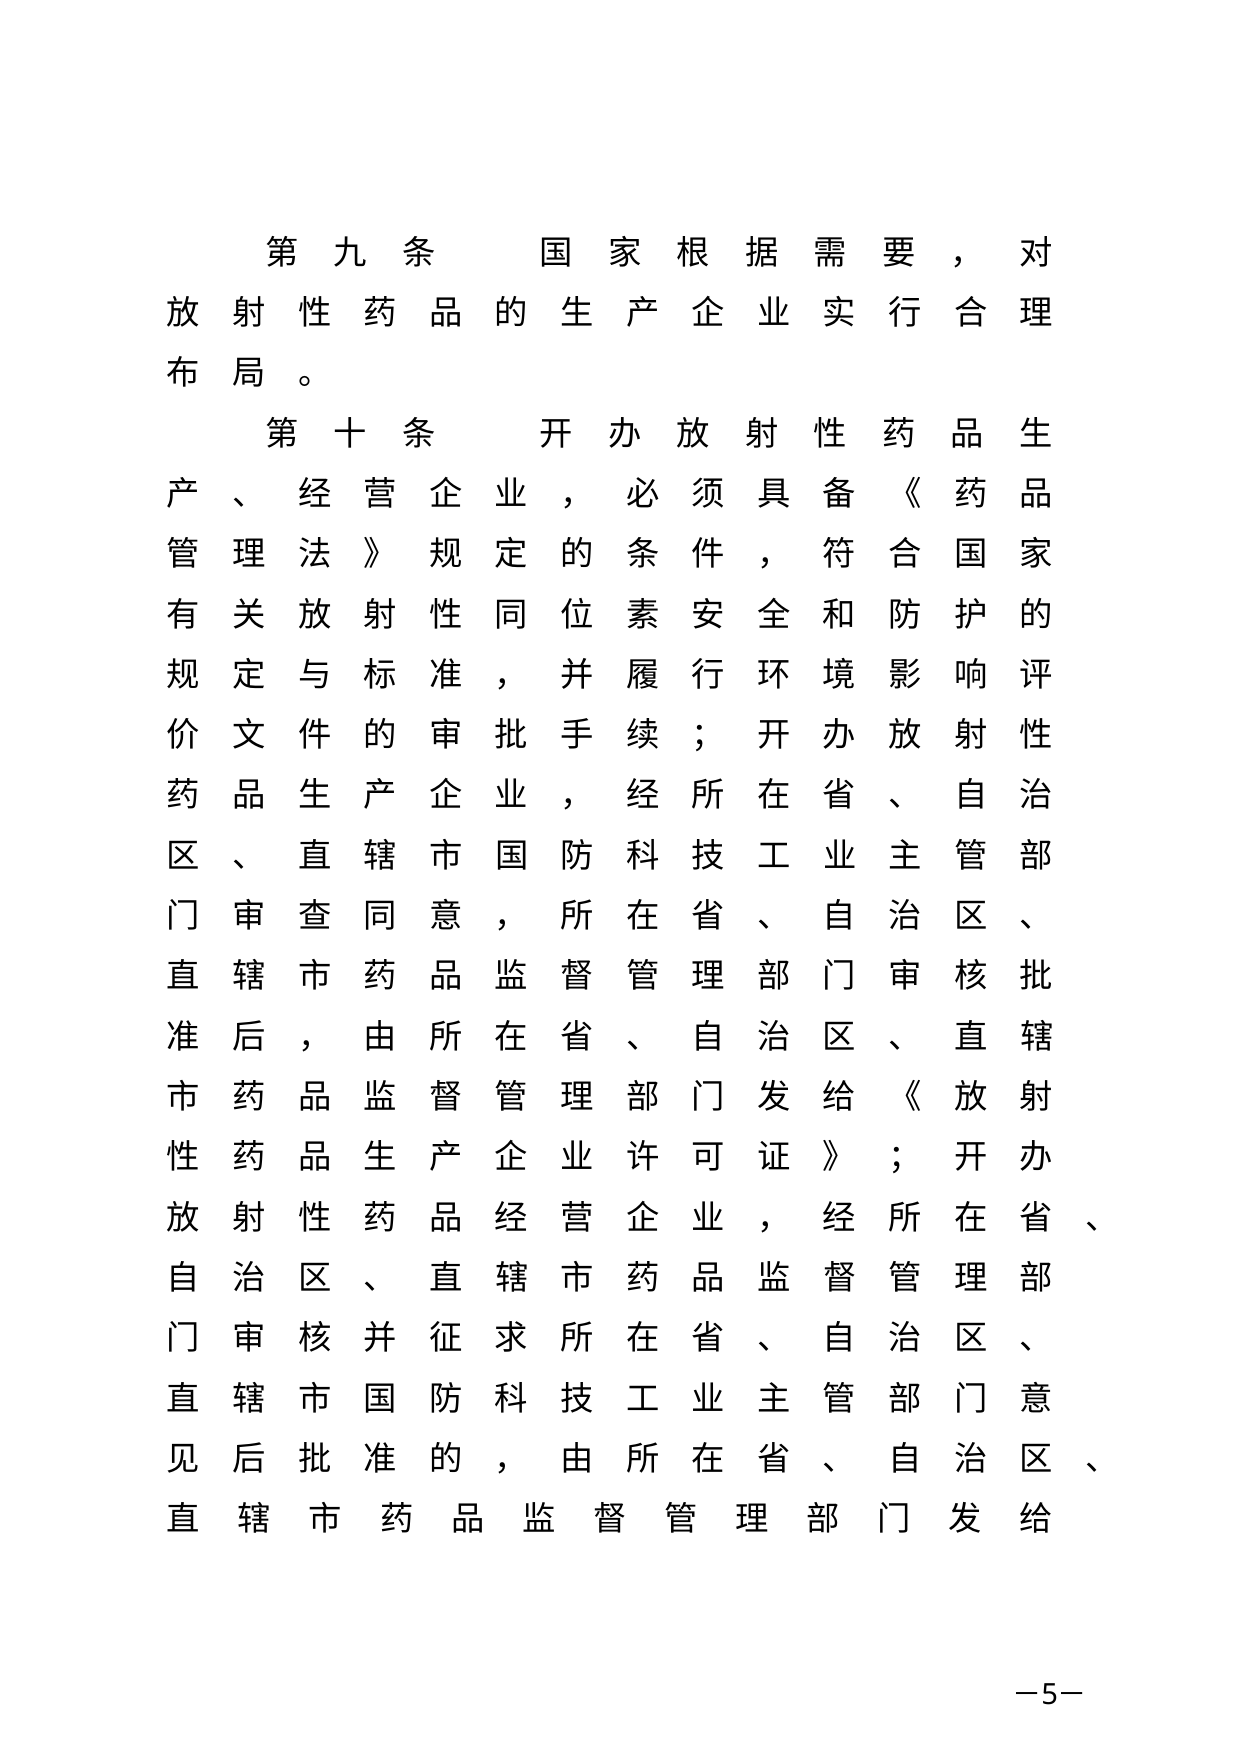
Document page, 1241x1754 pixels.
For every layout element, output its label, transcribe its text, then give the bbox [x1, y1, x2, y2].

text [167, 400, 1085, 1546]
text 第九条 国家根据需要，对放射性药品的生产企业实行合理布局。 [167, 219, 1085, 400]
